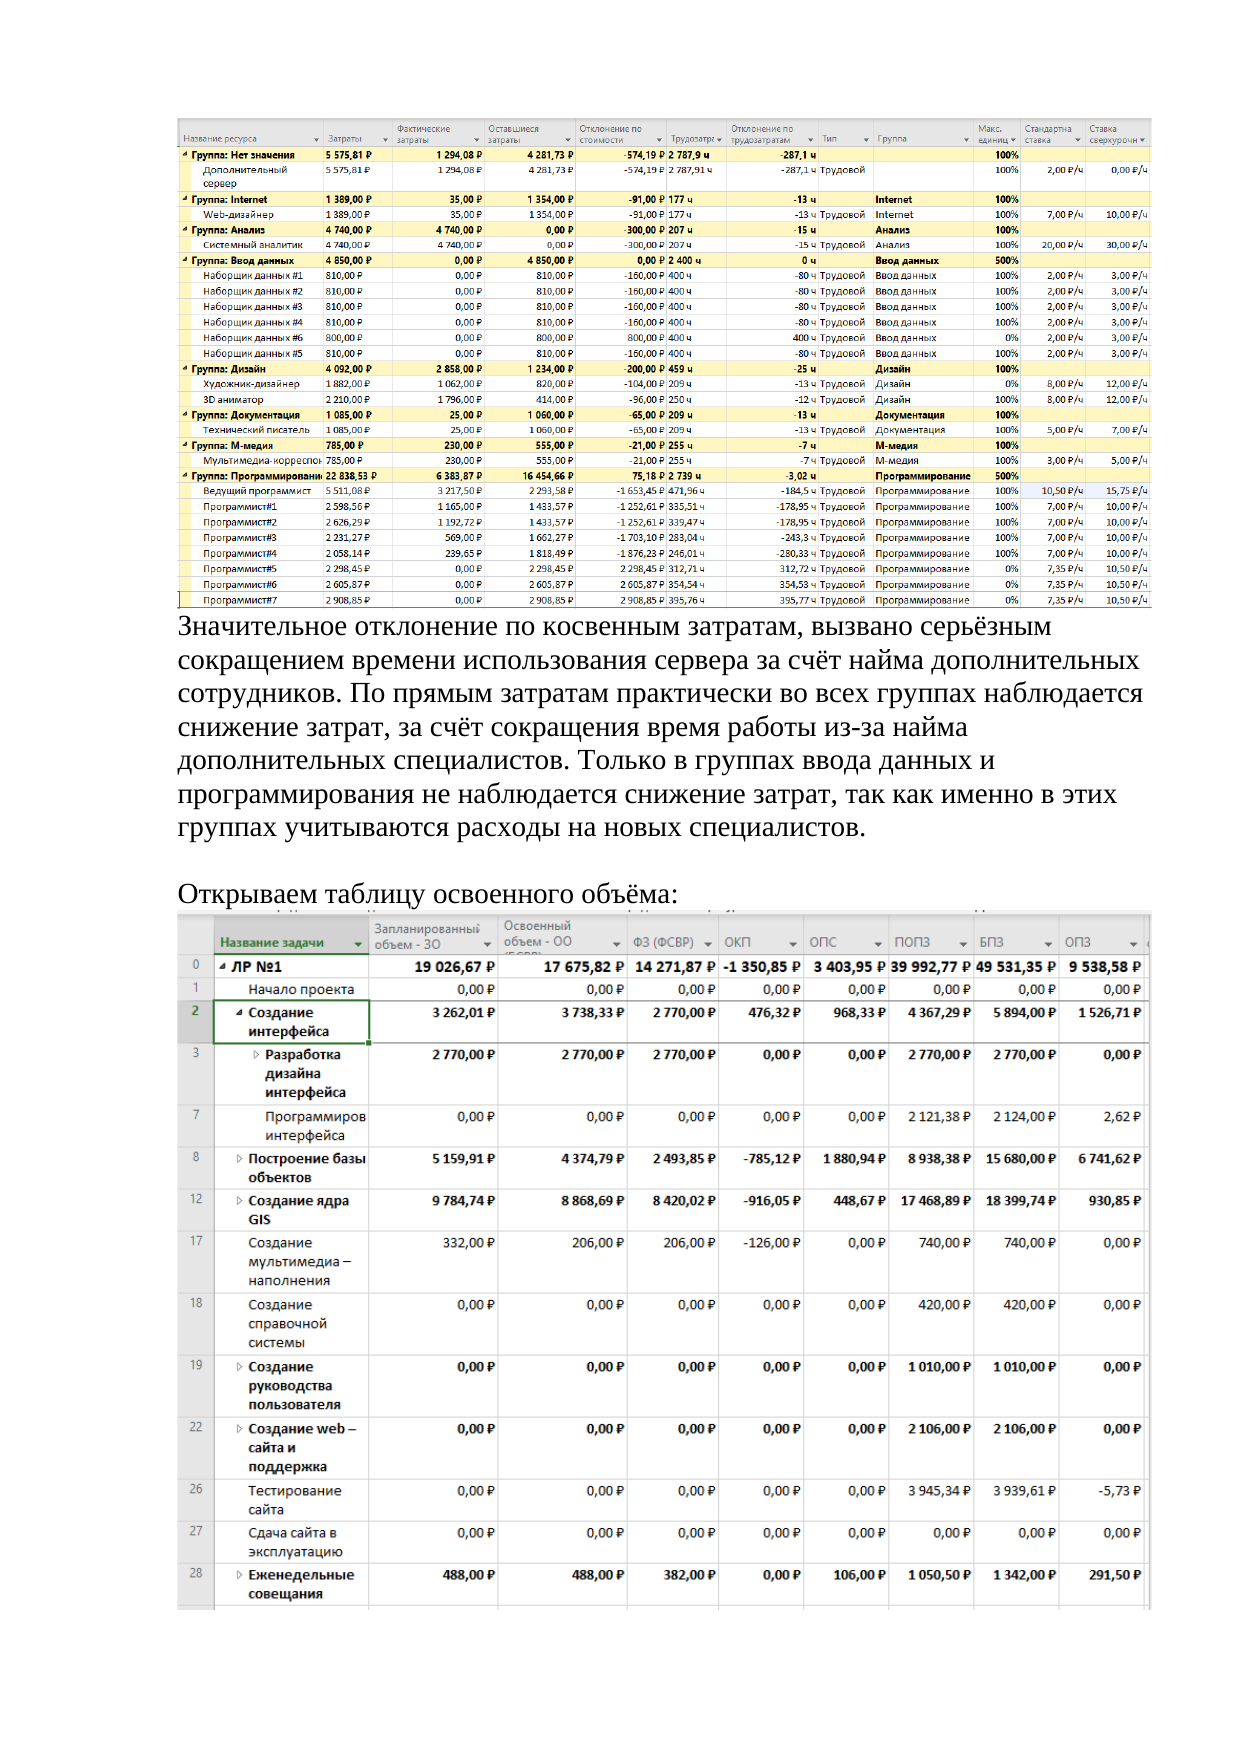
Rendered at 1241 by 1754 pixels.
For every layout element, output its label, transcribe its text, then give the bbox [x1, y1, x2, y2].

picture [177, 118, 1152, 609]
text Значительное отклонение по косвенным затратам, вызвано серьёзным сокращением времени использования сервера за счёт найма дополнительных сотрудников. По прямым затратам практически во всех группах наблюдается снижение затрат, за счёт сокращения время работы из-за найма дополнительных специалистов. Только в группах ввода данных и программирования не наблюдается снижение затрат, так как именно в этих группах учитываются расходы на новых специалистов. [177, 609, 1152, 843]
text Открываем таблицу освоенного объёма: [177, 877, 1152, 910]
picture [177, 910, 1152, 1610]
